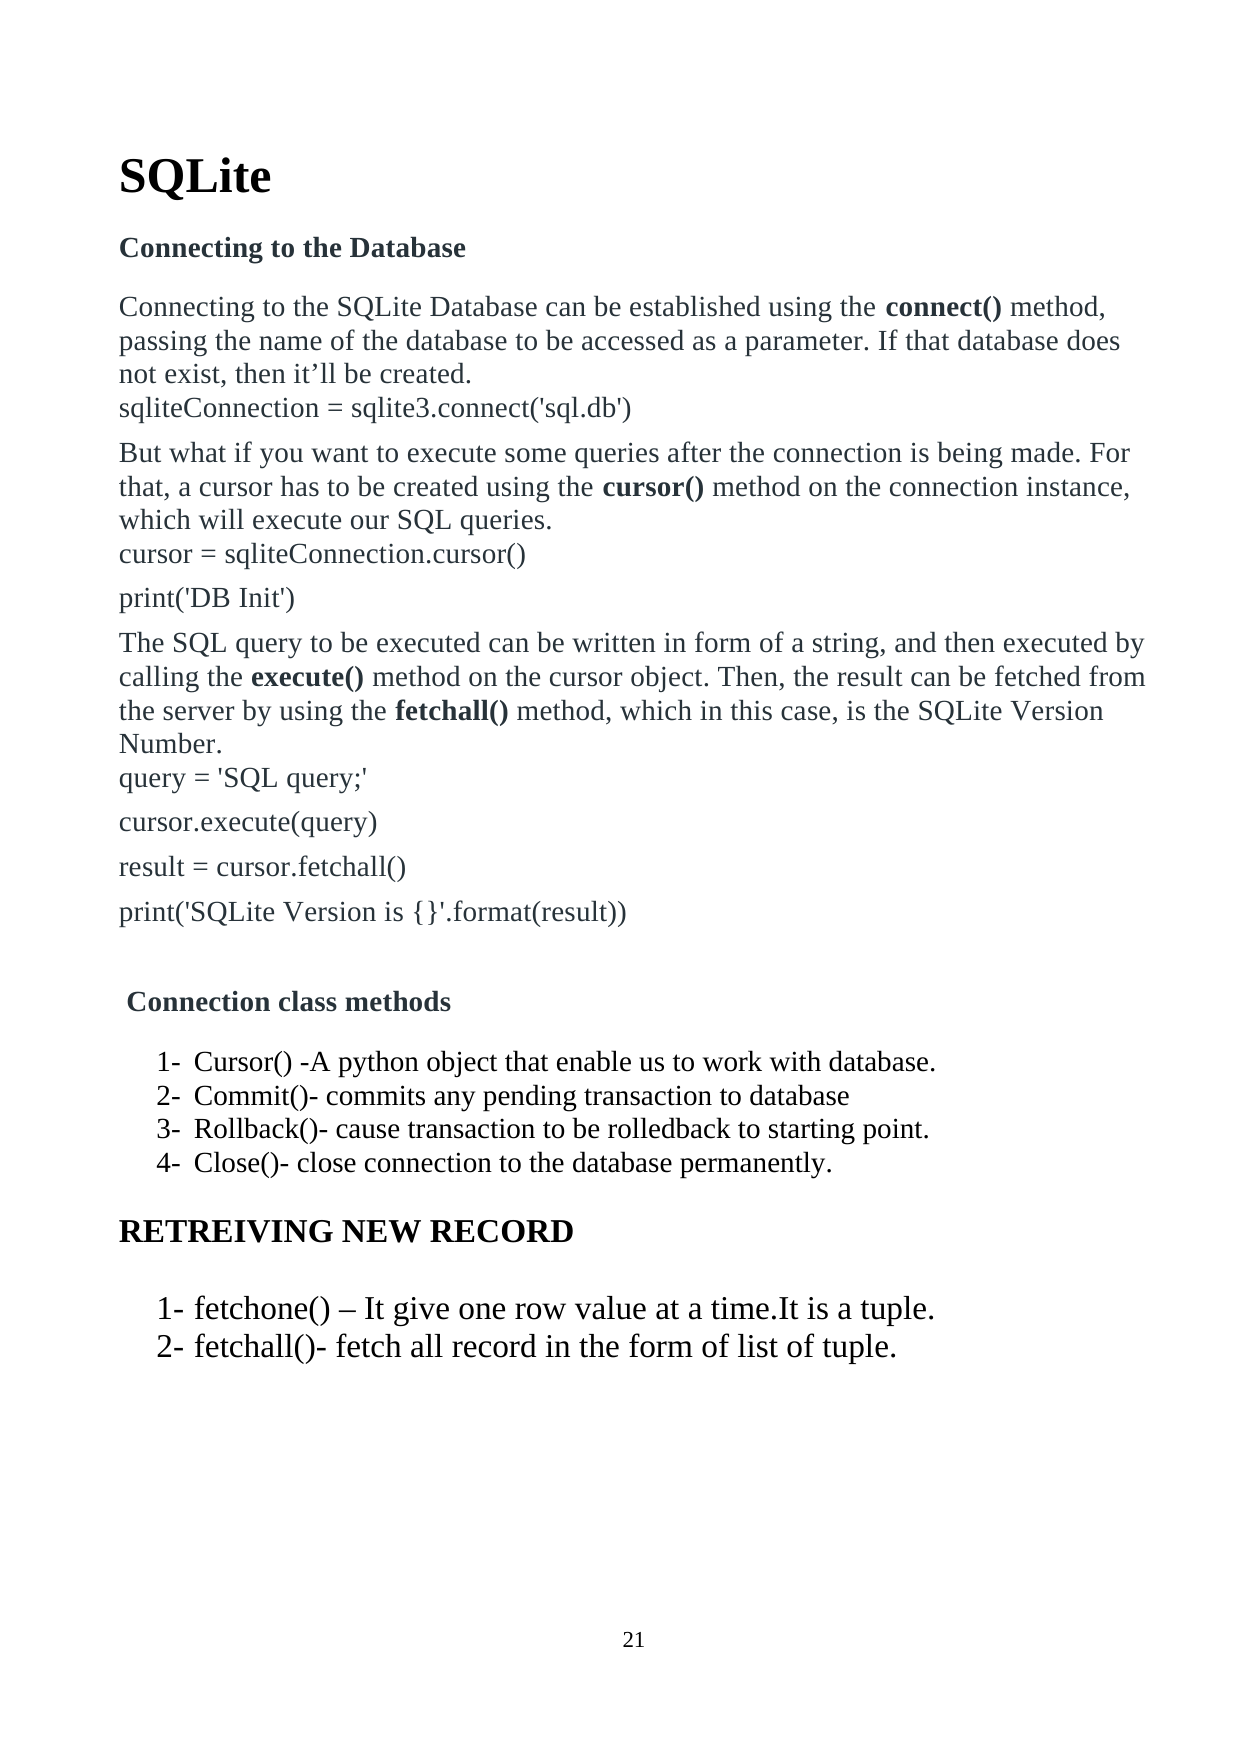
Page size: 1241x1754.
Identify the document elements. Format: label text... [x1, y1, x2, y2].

list Commit()- commits any pending transaction to database [156, 1078, 1148, 1111]
subtitle Connection class methods [119, 984, 1148, 1018]
list Rollback()- cause transaction to be rolledback to starting point. [156, 1111, 1148, 1145]
text RETREIVING NEW RECORD [119, 1212, 1148, 1250]
text cursor = sqliteConnection.cursor() [119, 536, 1148, 569]
text result = cursor.fetchall() [119, 849, 1148, 883]
subtitle SQLite [119, 146, 1148, 203]
text print('SQLite Version is {}'.format(result)) [119, 894, 1148, 928]
list Close()- close connection to the database permanently. [156, 1145, 1148, 1178]
text print('DB Init') [119, 581, 1148, 614]
list fetchone() – It give one row value at a time.It is a tuple. [156, 1288, 1148, 1327]
list fetchall()- fetch all record in the form of list of tuple. [156, 1327, 1148, 1365]
text cursor.execute(query) [119, 804, 1148, 838]
text The SQL query to be executed can be written in form of a string, and then executed by calling the execute() method on the cursor object. Then, the result can be fetched from the server by using the fetchall() method, which in this case, is the SQLite Version Number. [119, 626, 1148, 760]
text sqliteConnection = sqlite3.connect('sql.db') [119, 390, 1148, 424]
subtitle Connecting to the Database [119, 230, 1148, 263]
text query = 'SQL query;' [119, 760, 1148, 793]
text Connecting to the SQLite Database can be established using the connect() method, passing the name of the database to be accessed as a parameter. If that database does not exist, then it’ll be created. [119, 289, 1148, 390]
list Cursor() -A python object that enable us to work with database. [156, 1044, 1148, 1078]
text But what if you want to execute some queries after the connection is being made. For that, a cursor has to be created using the cursor() method on the connection instance, which will execute our SQL queries. [119, 435, 1148, 536]
